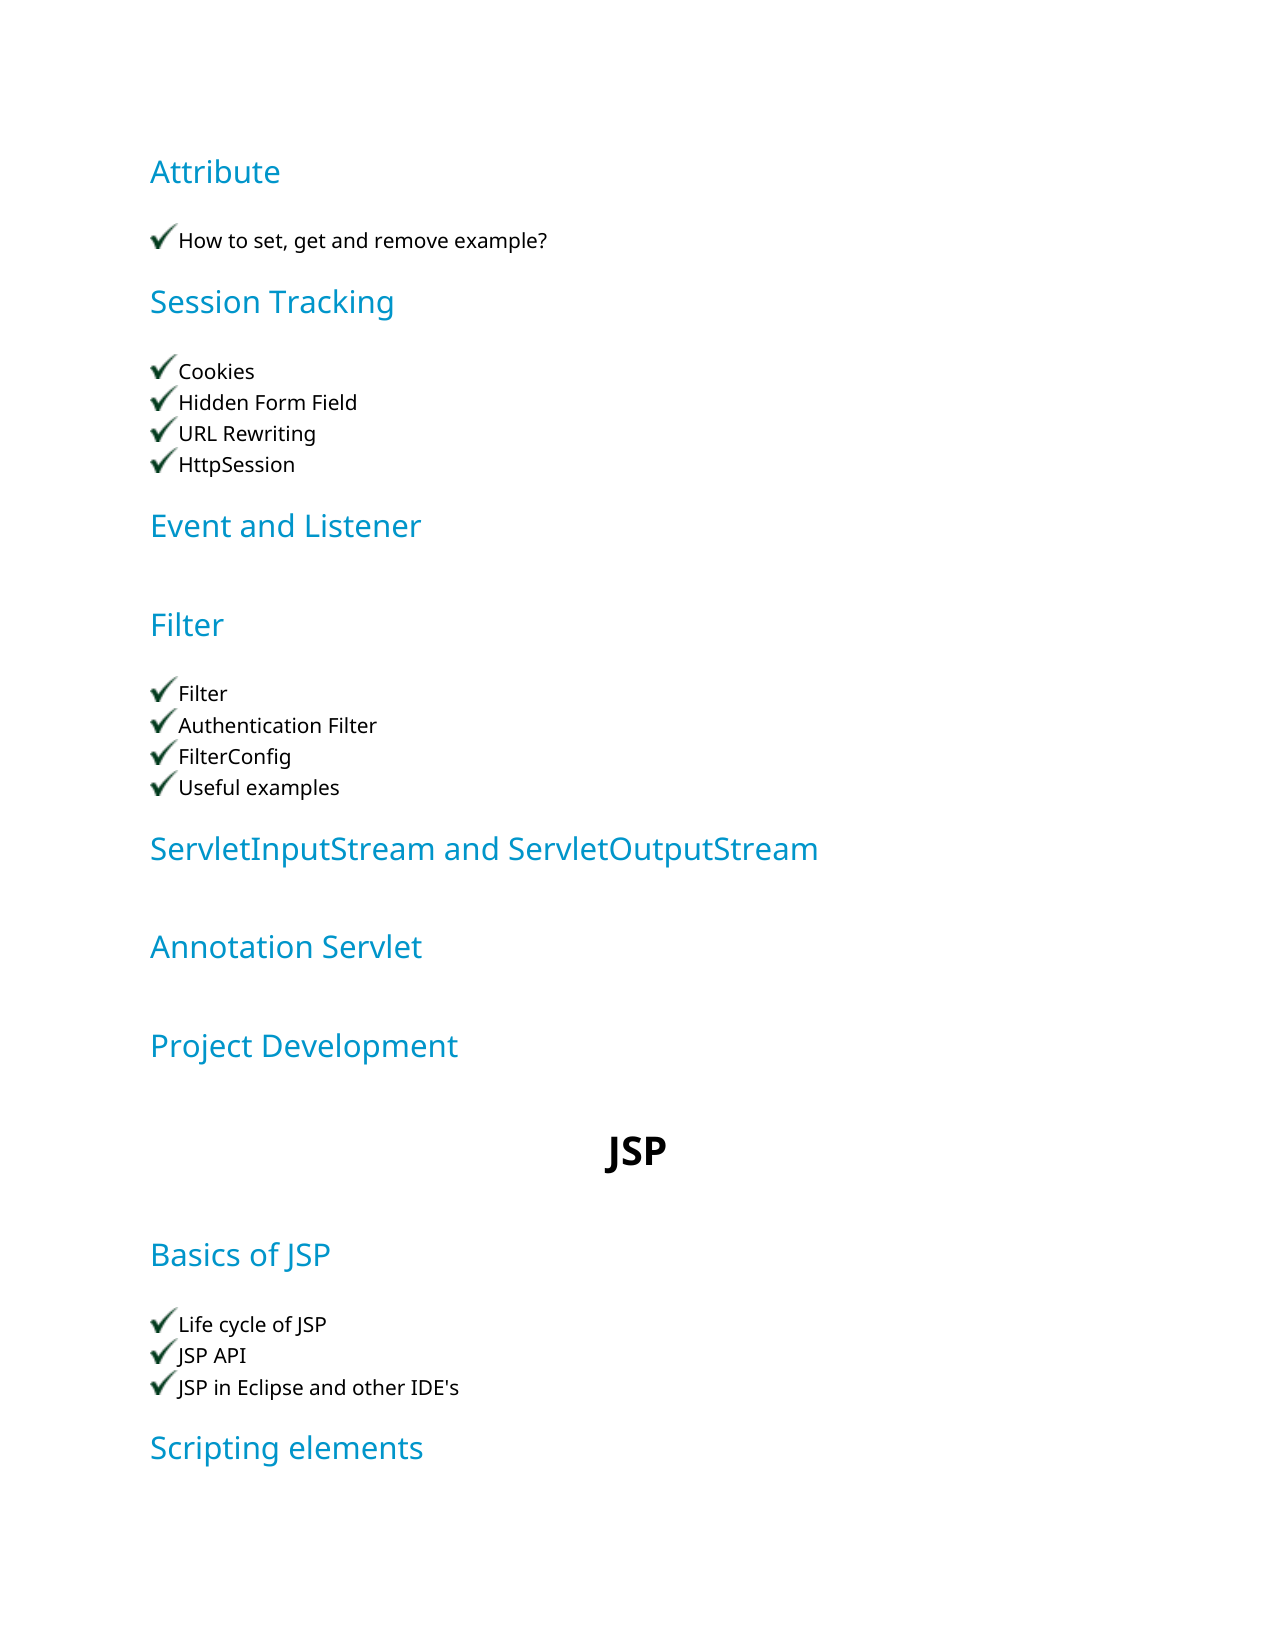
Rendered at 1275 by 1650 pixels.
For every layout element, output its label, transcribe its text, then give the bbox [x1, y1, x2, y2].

text Attribute [150, 150, 1125, 193]
picture [150, 676, 179, 702]
picture [150, 1307, 179, 1333]
picture [150, 385, 179, 411]
picture [150, 223, 179, 249]
picture [150, 708, 179, 733]
text Life cycle of JSP JSP API JSP in Eclipse and other IDE's [150, 1276, 1125, 1401]
text JSP [150, 1123, 1125, 1177]
text ServletInputStream and ServletOutputStream [150, 827, 1125, 869]
picture [150, 770, 179, 796]
picture [150, 1338, 179, 1364]
text Event and Listener [150, 504, 1125, 547]
picture [150, 739, 179, 765]
picture [150, 447, 179, 473]
text Filter Authentication Filter FilterConfig Useful examples [150, 645, 1125, 802]
text Session Tracking [150, 280, 1125, 323]
text Cookies Hidden Form Field URL Rewriting HttpSession [150, 323, 1125, 479]
text Annotation Servlet [150, 926, 1125, 968]
text Basics of JSP [150, 1233, 1125, 1276]
text How to set, get and remove example? [150, 193, 1125, 255]
text Scripting elements [150, 1426, 1125, 1469]
picture [150, 1370, 179, 1395]
picture [150, 354, 179, 379]
text Filter [150, 603, 1125, 645]
picture [150, 416, 179, 442]
text Project Development [150, 1024, 1125, 1067]
